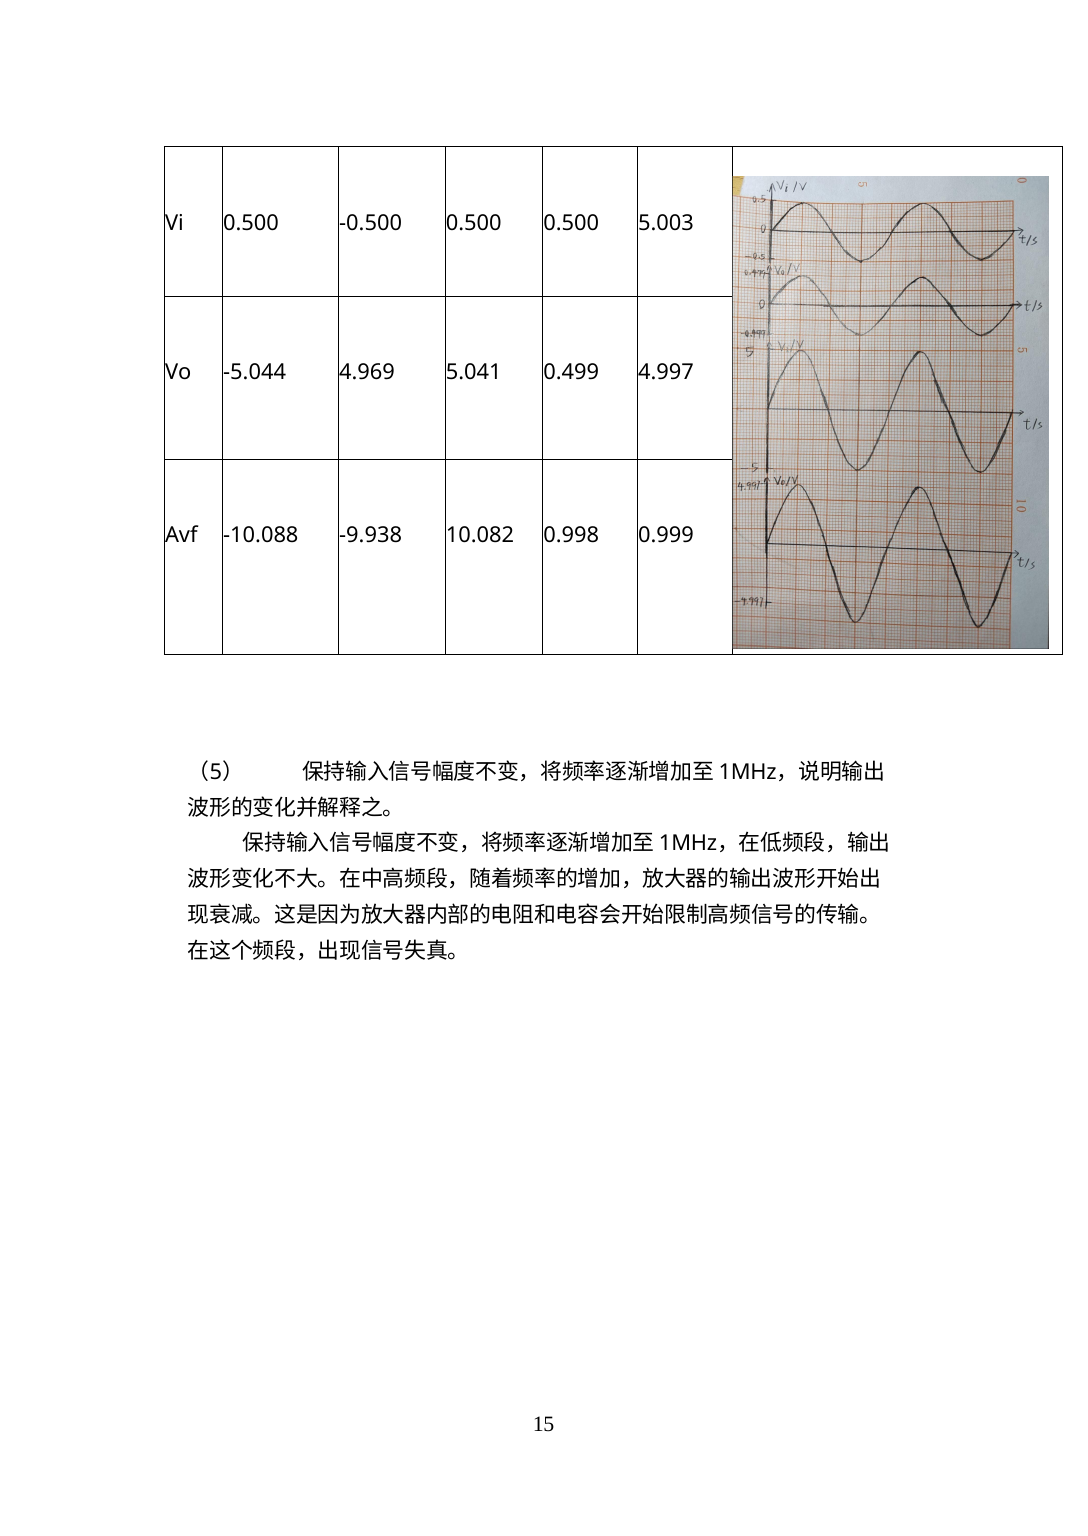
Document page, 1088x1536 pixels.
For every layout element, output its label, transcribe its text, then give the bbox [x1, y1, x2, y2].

table_cell 0.500 [223, 147, 338, 296]
list 保持输入信号幅度不变，将频率逐渐增加至1MHz，在低频段，输出波形变化不大。在中高频段，随着频率的增加，放大器的输出波形开始出现衰减。这是因为放大器内部的电阻和电容会开始限制高频信号的传输。在这个频段，出现信号失真。 [187, 825, 901, 964]
table_cell -5.044 [223, 297, 338, 458]
list 保持输入信号幅度不变，将频率逐渐增加至1MHz，说明输出波形的变化并解释之。 [187, 754, 901, 821]
table_cell 0.500 [543, 147, 637, 296]
table_cell 10.082 [446, 460, 542, 653]
table_cell 4.969 [339, 297, 445, 458]
table_cell 0.500 [446, 147, 542, 296]
table_cell 0.998 [543, 460, 637, 653]
table_cell Vo [165, 297, 222, 458]
table_cell [733, 147, 1062, 653]
picture [732, 176, 1049, 649]
table_cell 4.997 [638, 297, 732, 458]
table_cell 0.999 [638, 460, 732, 653]
table_cell -9.938 [339, 460, 445, 653]
table_cell 5.003 [638, 147, 732, 296]
table_cell -0.500 [339, 147, 445, 296]
table_cell -10.088 [223, 460, 338, 653]
table_cell 5.041 [446, 297, 542, 458]
table_cell 0.499 [543, 297, 637, 458]
table_cell Vi [165, 147, 222, 296]
table_cell Avf [165, 460, 222, 653]
